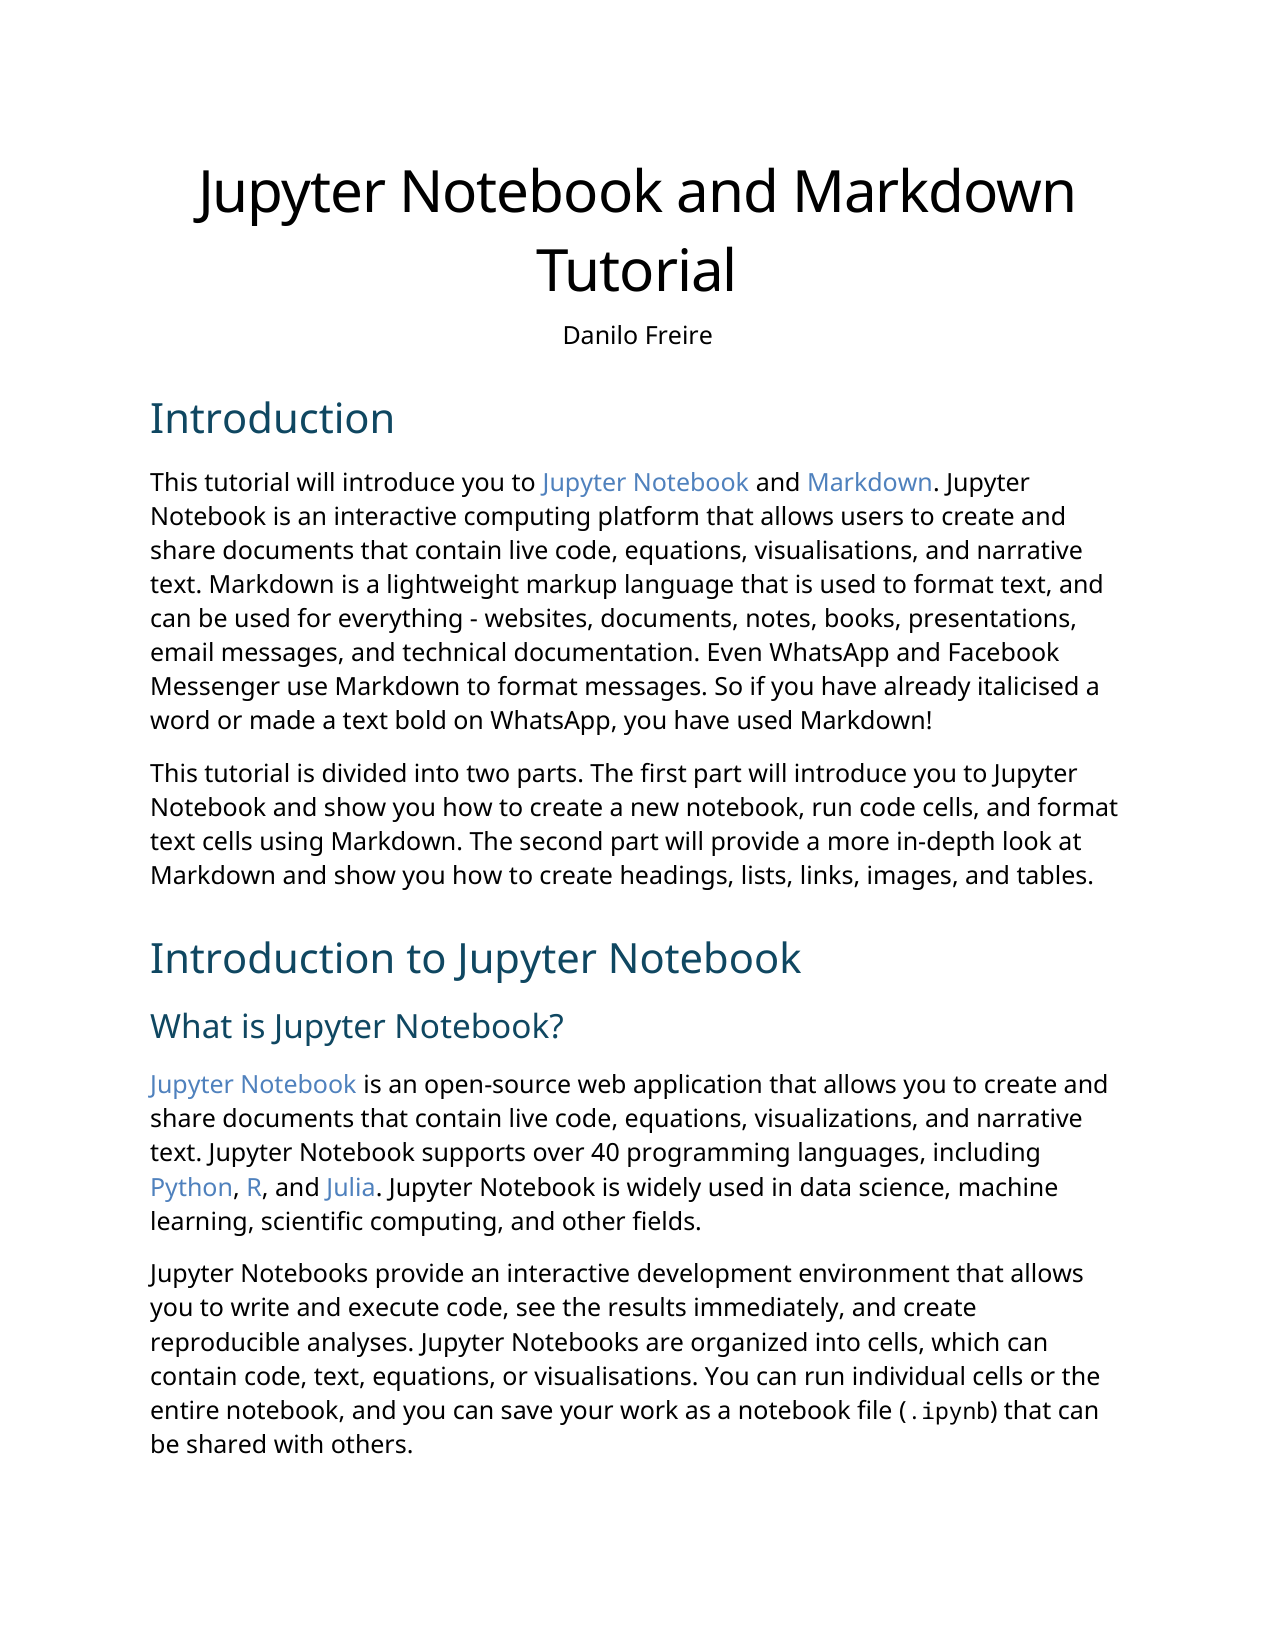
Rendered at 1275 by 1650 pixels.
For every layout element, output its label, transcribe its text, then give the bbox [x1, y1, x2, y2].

text This tutorial is divided into two parts. The first part will introduce you to Jupyter Notebook and show you how to create a new notebook, run code cells, and format text cells using Markdown. The second part will provide a more in-depth look at Markdown and show you how to create headings, lists, links, images, and tables. [150, 756, 1125, 892]
subtitle Introduction [150, 389, 1125, 446]
subtitle Introduction to Jupyter Notebook [150, 929, 1125, 986]
subtitle What is Jupyter Notebook? [150, 1003, 1125, 1048]
title Jupyter Notebook and Markdown Tutorial [150, 150, 1125, 309]
text Jupyter Notebooks provide an interactive development environment that allows you to write and execute code, see the results immediately, and create reproducible analyses. Jupyter Notebooks are organized into cells, which can contain code, text, equations, or visualisations. You can run individual cells or the entire notebook, and you can save your work as a notebook file (.ipynb) that can be shared with others. [150, 1256, 1125, 1460]
text Jupyter Notebook is an open-source web application that allows you to create and share documents that contain live code, equations, visualizations, and narrative text. Jupyter Notebook supports over 40 programming languages, including Python, R, and Julia. Jupyter Notebook is widely used in data science, machine learning, scientific computing, and other fields. [150, 1067, 1125, 1237]
text Danilo Freire [150, 317, 1125, 351]
text This tutorial will introduce you to Jupyter Notebook and Markdown. Jupyter Notebook is an interactive computing platform that allows users to create and share documents that contain live code, equations, visualisations, and narrative text. Markdown is a lightweight markup language that is used to format text, and can be used for everything - websites, documents, notes, books, presentations, email messages, and technical documentation. Even WhatsApp and Facebook Messenger use Markdown to format messages. So if you have already italicised a word or made a text bold on WhatsApp, you have used Markdown! [150, 464, 1125, 737]
